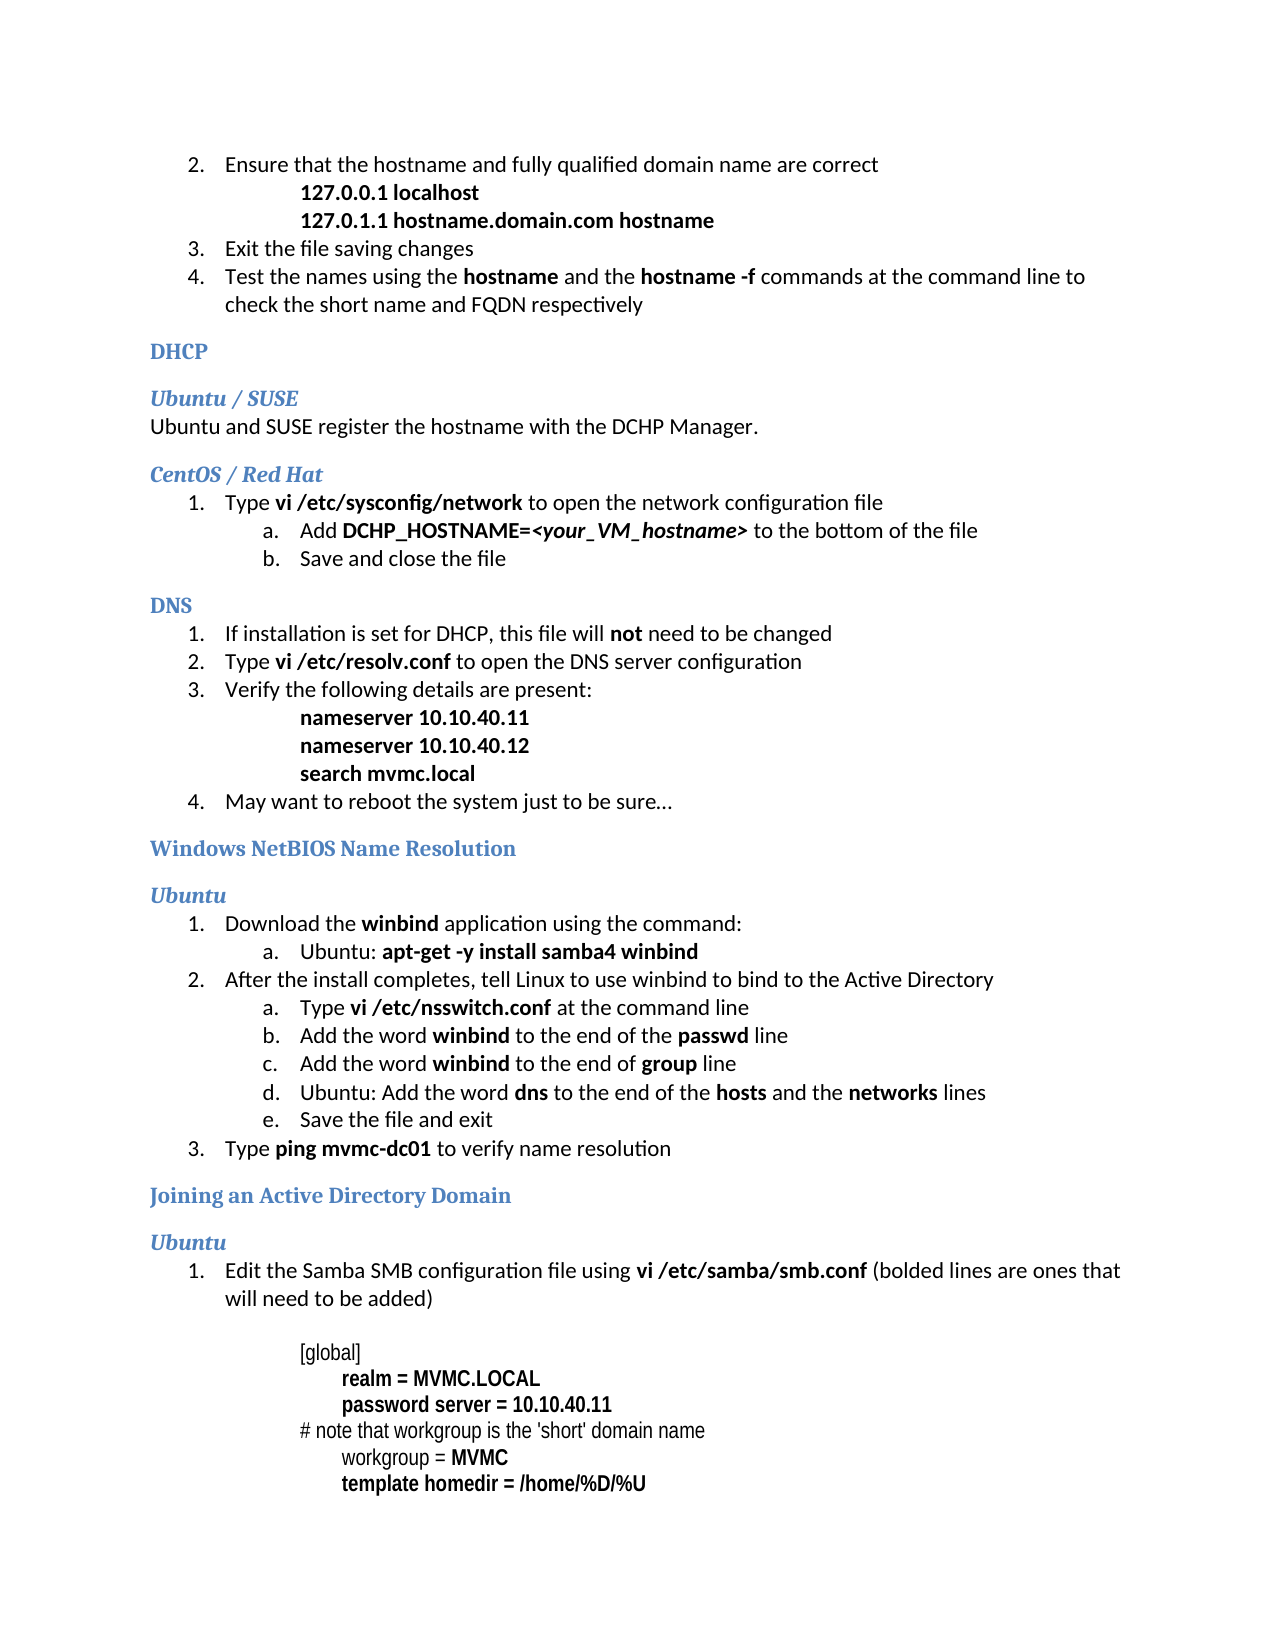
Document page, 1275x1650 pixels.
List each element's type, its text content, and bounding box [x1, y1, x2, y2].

subtitle Ubuntu [150, 1230, 1125, 1256]
subtitle Windows NetBIOS Name Resolution [150, 836, 1125, 862]
list Add DCHP_HOSTNAME=<your_VM_hostname> to the bottom of the file [262, 516, 1125, 544]
text # note that workgroup is the 'short' domain name [300, 1417, 1125, 1444]
list Exit the file saving changes [187, 234, 1125, 262]
text 127.0.1.1 hostname.domain.com hostname [300, 206, 1125, 234]
text [global] [300, 1338, 1125, 1365]
text template homedir = /home/%D/%U [300, 1470, 1125, 1497]
list Save the file and exit [262, 1106, 1125, 1134]
text 127.0.0.1 localhost [300, 178, 1125, 206]
list Type vi /etc/sysconfig/network to open the network configuration file [187, 488, 1125, 516]
text realm = MVMC.LOCAL [300, 1365, 1125, 1391]
list Verify the following details are present: [187, 675, 1125, 703]
list Download the winbind application using the command: [187, 909, 1125, 937]
list May want to reboot the system just to be sure… [187, 787, 1125, 815]
text nameserver 10.10.40.11 [300, 703, 1125, 731]
subtitle CentOS / Red Hat [150, 461, 1125, 488]
text nameserver 10.10.40.12 [300, 731, 1125, 759]
list Save and close the file [262, 544, 1125, 572]
text workgroup = MVMC [300, 1444, 1125, 1470]
list Edit the Samba SMB configuration file using vi /etc/samba/smb.conf (bolded lines are ones that will need to be added) [187, 1256, 1125, 1312]
list Ubuntu: Add the word dns to the end of the hosts and the networks lines [262, 1078, 1125, 1106]
list Type ping mvmc-dc01 to verify name resolution [187, 1134, 1125, 1162]
list After the install completes, tell Linux to use winbind to bind to the Active Directory [187, 966, 1125, 993]
text Ubuntu and SUSE register the hostname with the DCHP Manager. [150, 412, 1125, 441]
list Test the names using the hostname and the hostname -f commands at the command line to check the short name and FQDN respectively [187, 262, 1125, 318]
list Type vi /etc/resolv.conf to open the DNS server configuration [187, 647, 1125, 675]
list If installation is set for DHCP, this file will not need to be changed [187, 619, 1125, 647]
list Ensure that the hostname and fully qualified domain name are correct [187, 150, 1125, 178]
list Add the word winbind to the end of group line [262, 1049, 1125, 1078]
subtitle Joining an Active Directory Domain [150, 1182, 1125, 1209]
subtitle DNS [150, 593, 1125, 619]
subtitle DHCP [150, 339, 1125, 365]
list Ubuntu: apt-get -y install samba4 winbind [262, 937, 1125, 966]
subtitle Ubuntu [150, 883, 1125, 909]
list Type vi /etc/nsswitch.conf at the command line [262, 993, 1125, 1022]
text search mvmc.local [300, 759, 1125, 787]
subtitle Ubuntu / SUSE [150, 386, 1125, 412]
list Add the word winbind to the end of the passwd line [262, 1022, 1125, 1049]
text password server = 10.10.40.11 [300, 1391, 1125, 1417]
